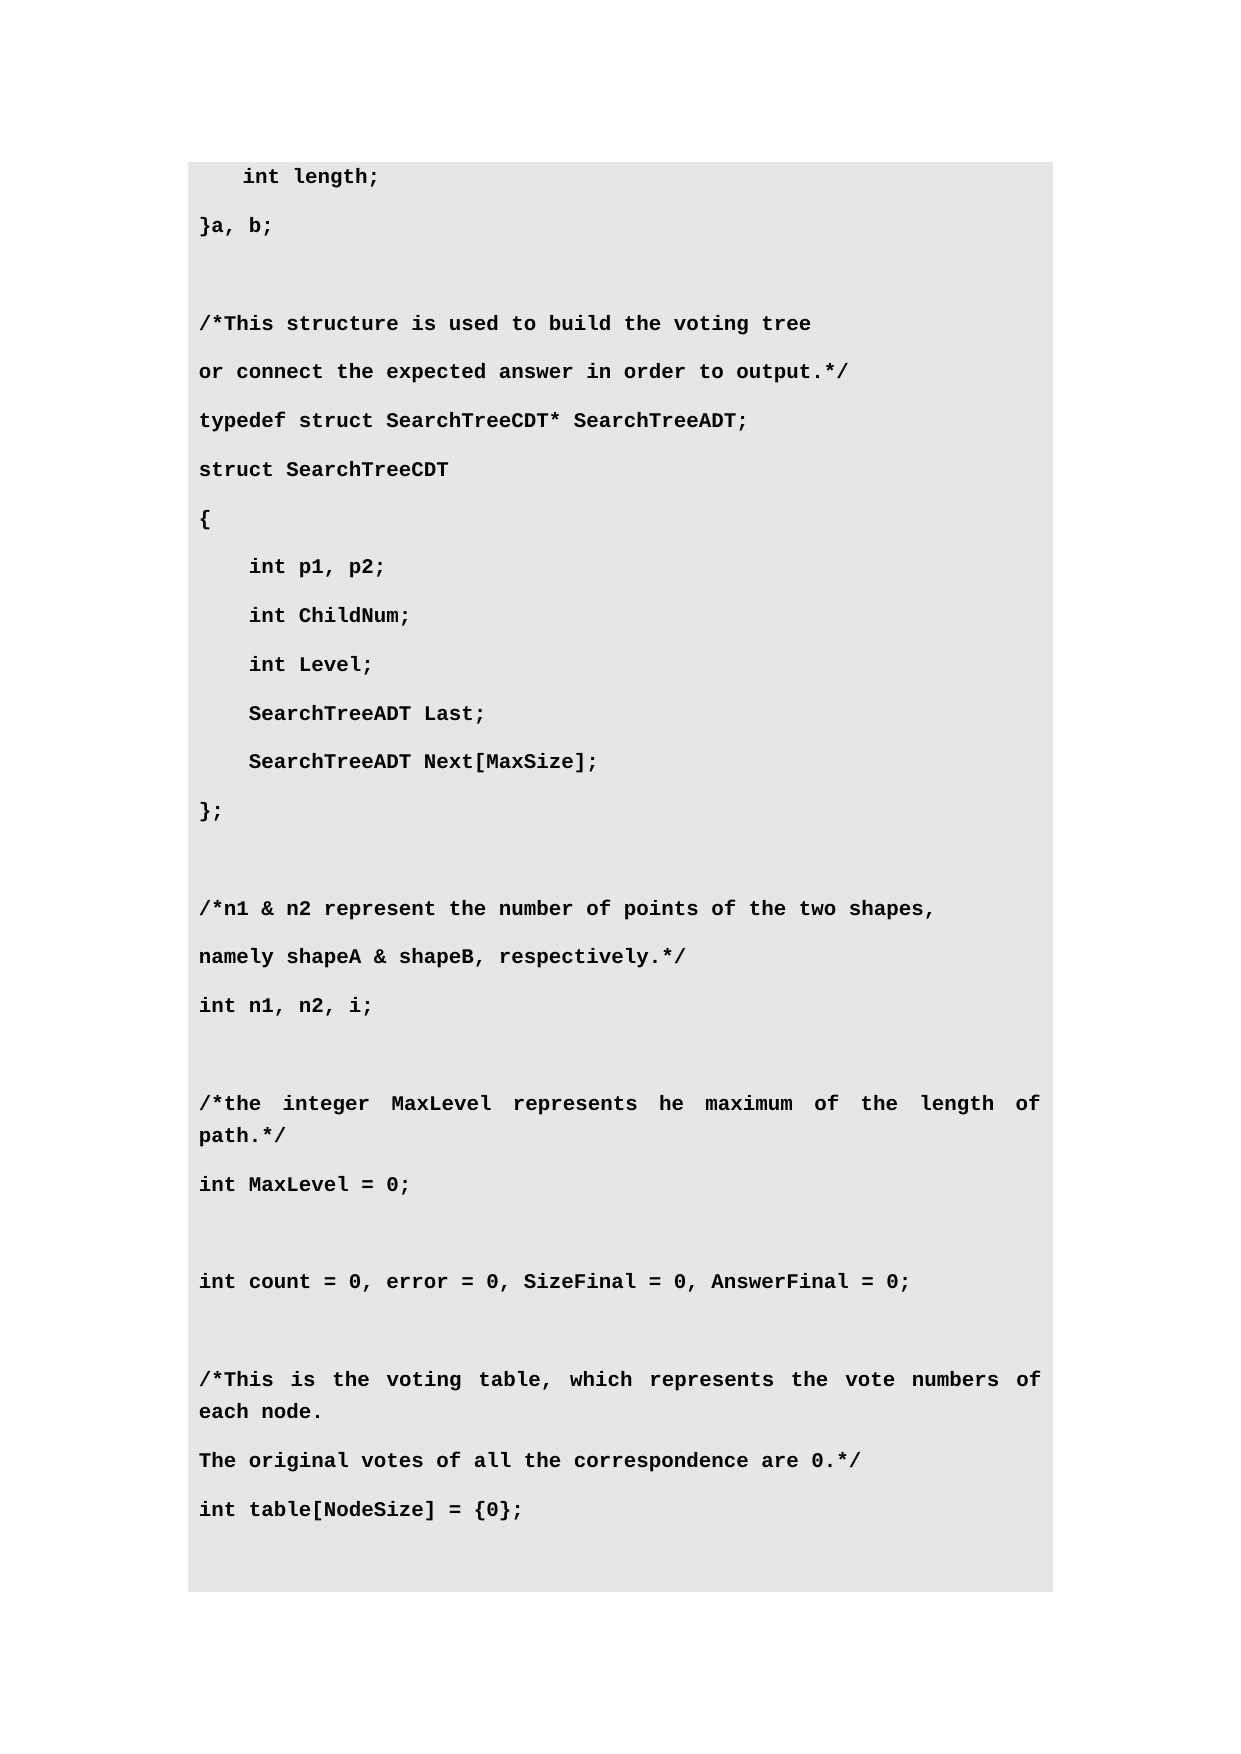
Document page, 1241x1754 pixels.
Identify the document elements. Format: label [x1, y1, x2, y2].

table_header [188, 162, 1053, 1592]
